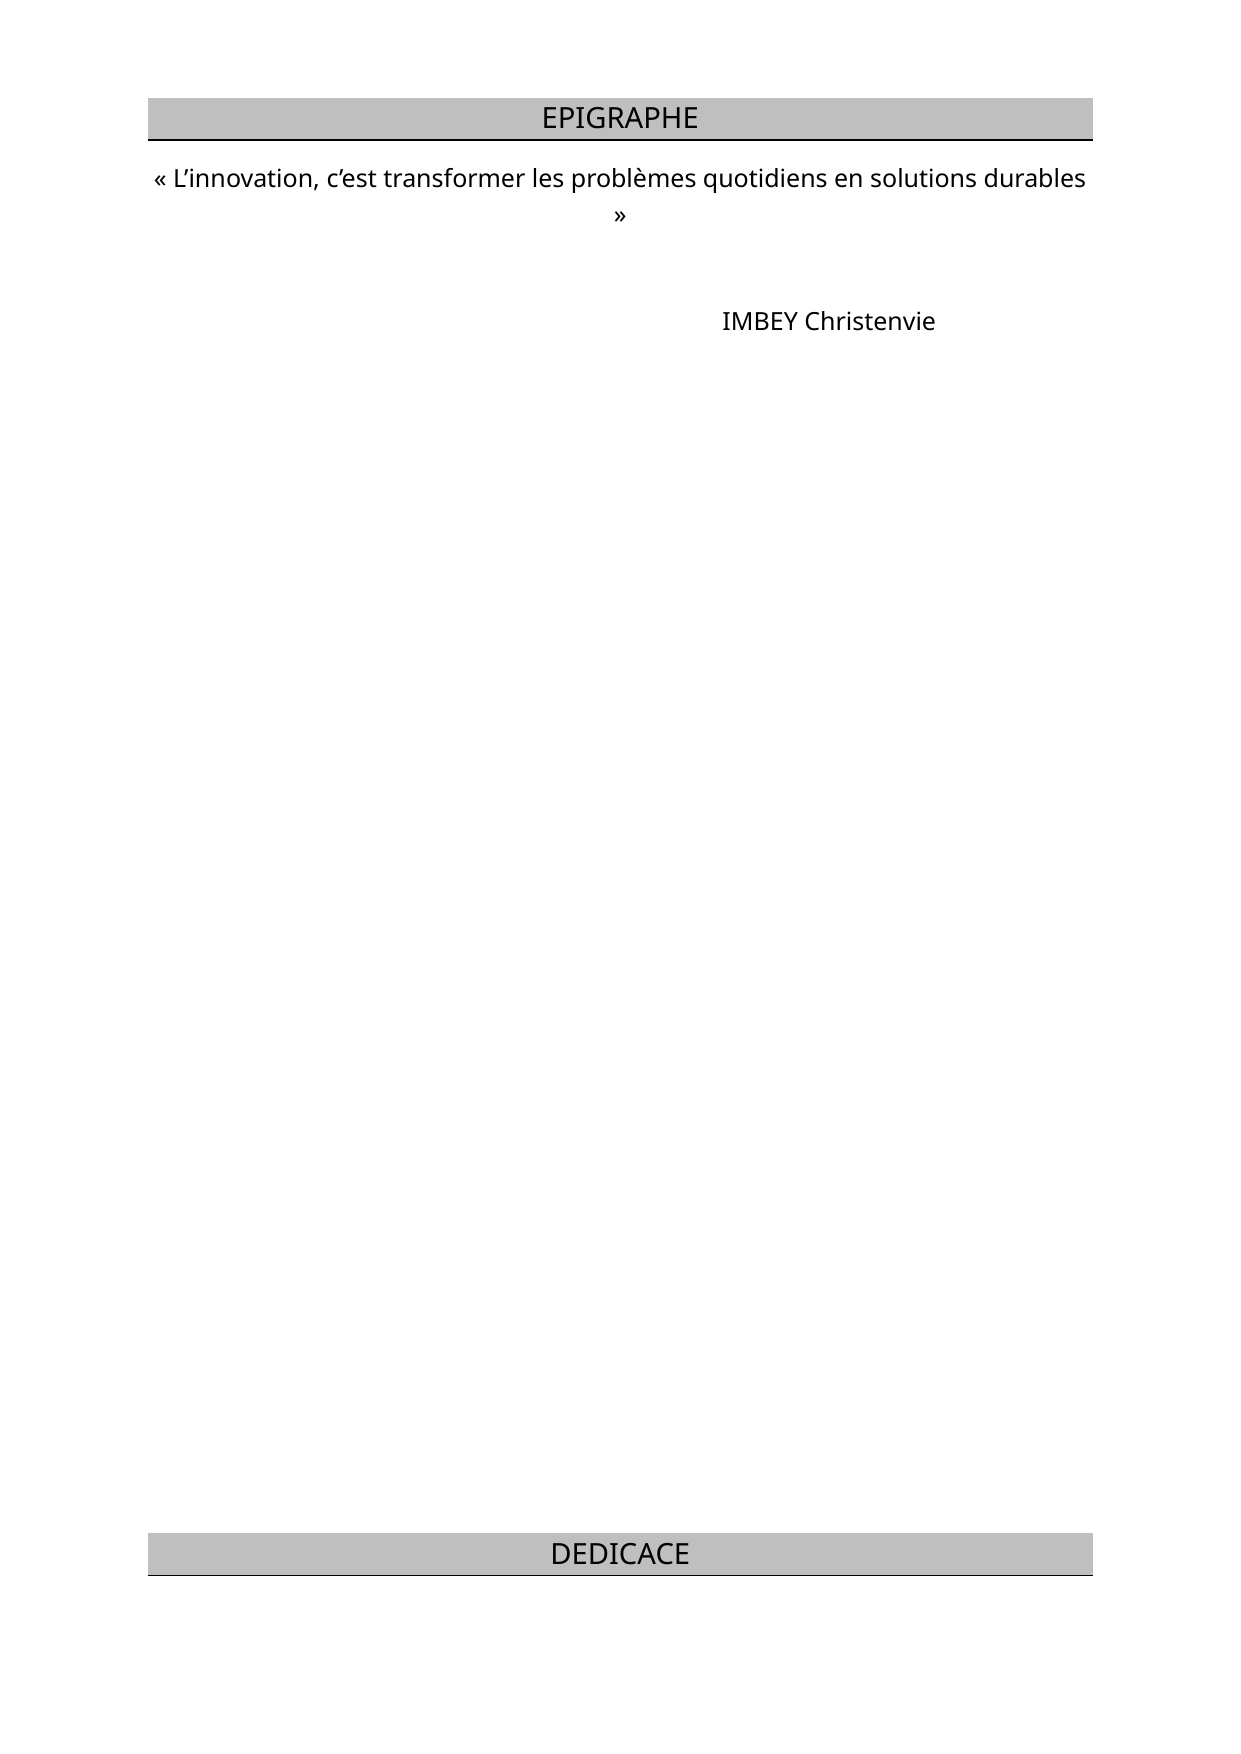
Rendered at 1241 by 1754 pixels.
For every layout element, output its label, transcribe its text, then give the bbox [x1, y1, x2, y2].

text DEDICACE [148, 1533, 1093, 1575]
text EPIGRAPHE [148, 98, 1093, 139]
text IMBEY Christenvie [590, 304, 1093, 338]
text « L’innovation, c’est transformer les problèmes quotidiens en solutions durables » [148, 160, 1093, 231]
